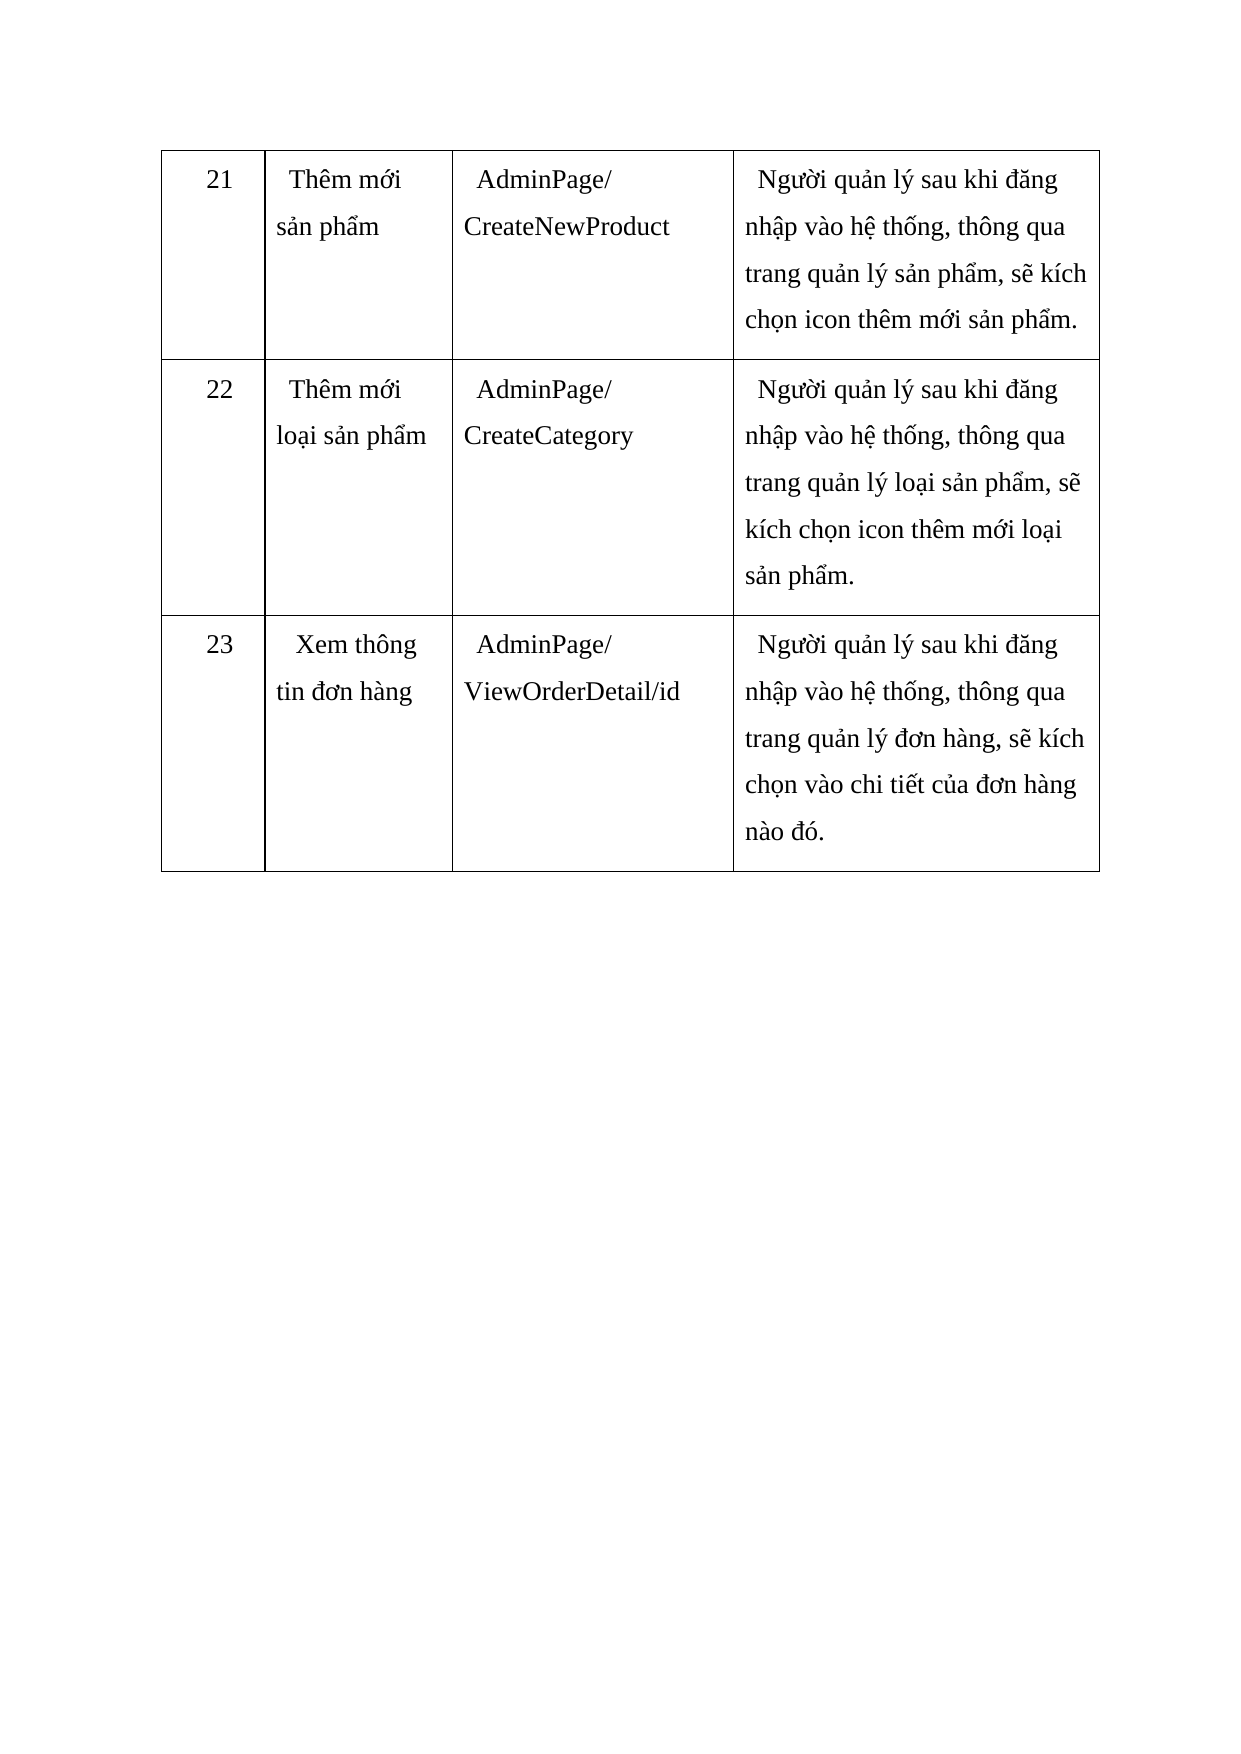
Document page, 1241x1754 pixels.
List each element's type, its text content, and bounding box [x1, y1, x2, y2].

table_cell 23 [162, 616, 264, 871]
table_cell AdminPage/CreateCategory [453, 360, 733, 615]
table_cell Thêm mới sản phẩm [266, 151, 452, 359]
table_cell 21 [162, 151, 264, 359]
table_cell Xem thông tin đơn hàng [266, 616, 452, 871]
table_cell AdminPage/CreateNewProduct [453, 151, 733, 359]
table_cell Người quản lý sau khi đăng nhập vào hệ thống, thông qua trang quản lý loại sản phẩm, sẽ kích chọn icon thêm mới loại sản phẩm. [734, 360, 1099, 615]
table_cell AdminPage/ViewOrderDetail/id [453, 616, 733, 871]
table_cell Người quản lý sau khi đăng nhập vào hệ thống, thông qua trang quản lý sản phẩm, sẽ kích chọn icon thêm mới sản phẩm. [734, 151, 1099, 359]
table_cell Thêm mới loại sản phẩm [266, 360, 452, 615]
table_cell Người quản lý sau khi đăng nhập vào hệ thống, thông qua trang quản lý đơn hàng, sẽ kích chọn vào chi tiết của đơn hàng nào đó. [734, 616, 1099, 871]
table_cell 22 [162, 360, 264, 615]
